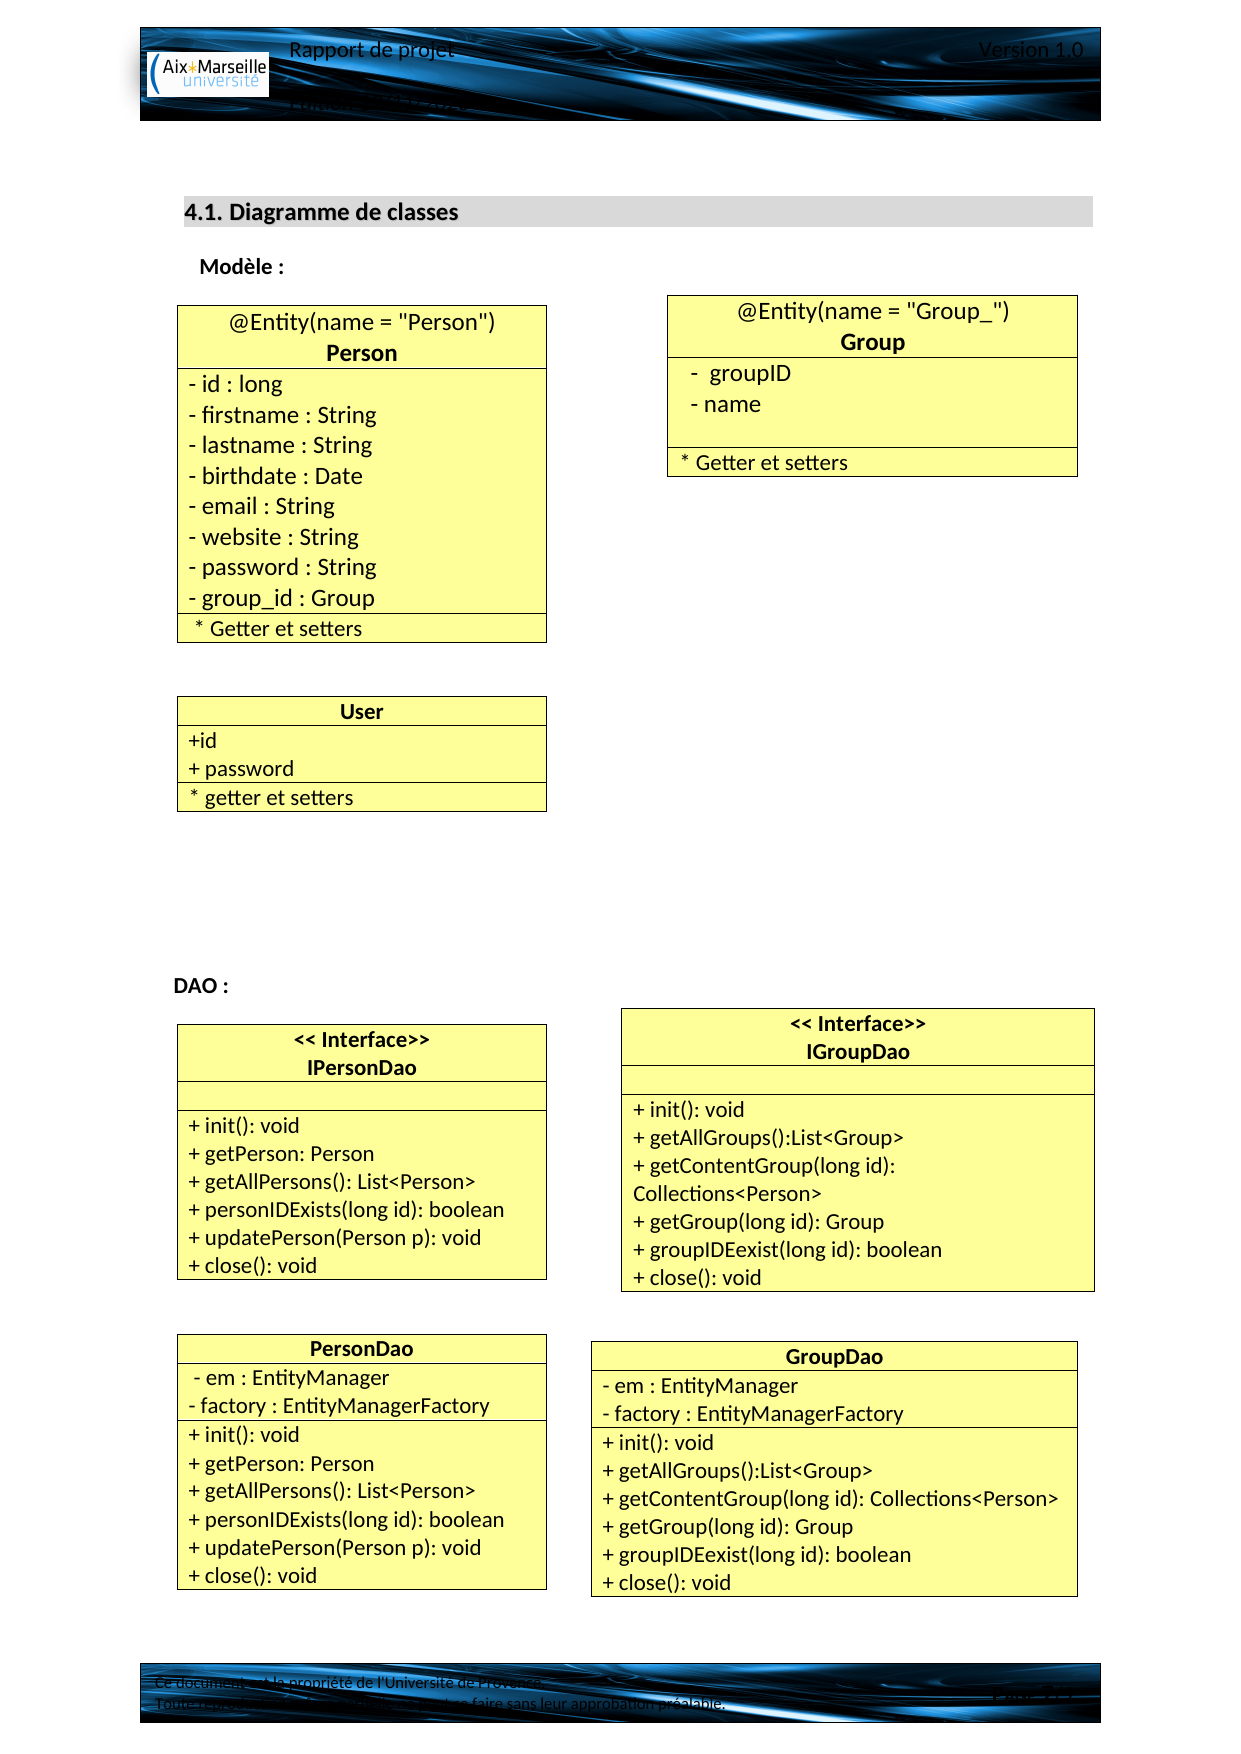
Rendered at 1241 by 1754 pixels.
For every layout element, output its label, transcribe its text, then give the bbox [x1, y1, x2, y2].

picture [141, 28, 1100, 120]
table_cell * Getter et setters [668, 448, 1077, 476]
table_cell [178, 1082, 546, 1110]
table_header User [178, 697, 546, 725]
picture [141, 1664, 1100, 1722]
table_cell * getter et setters [178, 783, 546, 811]
table_cell + init(): void + getAllGroups():List<Group> + getContentGroup(long id): Collections<Person> + getGroup(long id): Group + groupIDEexist(long id): boolean + close(): void [592, 1428, 1077, 1596]
table_cell - id : long - firstname : String - lastname : String - birthdate : Date - email : String - website : String - password : String - group_id : Group [178, 369, 546, 613]
table_cell + init(): void + getAllGroups():List<Group> + getContentGroup(long id): Collections<Person> + getGroup(long id): Group + groupIDEexist(long id): boolean + close(): void [622, 1095, 1094, 1291]
text DAO : [148, 971, 1093, 999]
table_cell - em : EntityManager - factory : EntityManagerFactory [592, 1371, 1077, 1427]
table_header << Interface>> IGroupDao [622, 1009, 1094, 1065]
table_cell + init(): void + getPerson: Person + getAllPersons(): List<Person> + personIDExists(long id): boolean + updatePerson(Person p): void + close(): void [178, 1421, 546, 1589]
table_cell - groupID - name [668, 358, 1077, 447]
table_cell * Getter et setters [178, 614, 546, 642]
table_header GroupDao [592, 1342, 1077, 1370]
table_header << Interface>> IPersonDao [178, 1025, 546, 1081]
table_cell + init(): void + getPerson: Person + getAllPersons(): List<Person> + personIDExists(long id): boolean + updatePerson(Person p): void + close(): void [178, 1111, 546, 1279]
list Diagramme de classes [184, 196, 1093, 227]
table_header PersonDao [178, 1335, 546, 1362]
table_header @Entity(name = "Group_") Group [668, 296, 1077, 357]
table_cell [622, 1066, 1094, 1094]
text Modèle : [148, 252, 1093, 280]
table_cell - em : EntityManager - factory : EntityManagerFactory [178, 1364, 546, 1419]
table_cell +id + password [178, 726, 546, 782]
table_header @Entity(name = "Person") Person [178, 306, 546, 367]
